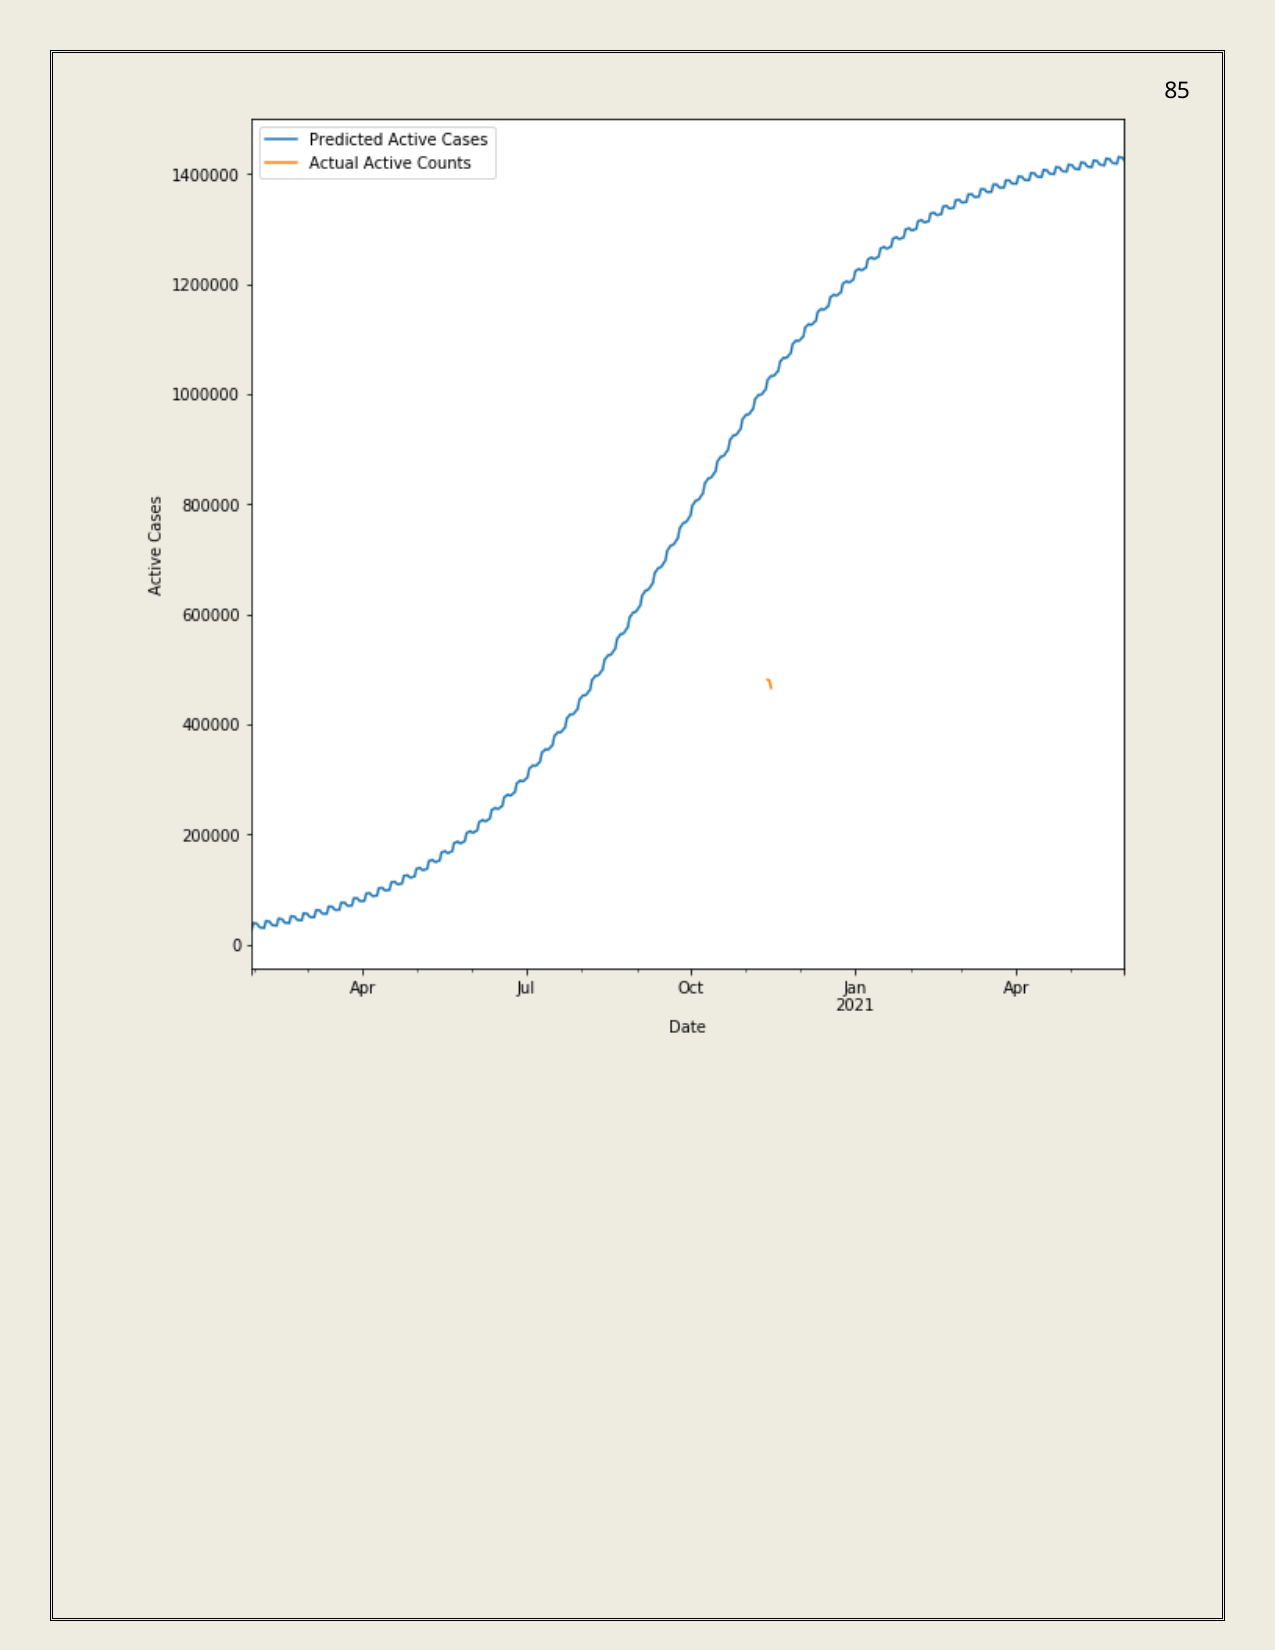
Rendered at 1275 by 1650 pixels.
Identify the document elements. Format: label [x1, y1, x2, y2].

picture [139, 109, 1135, 1047]
